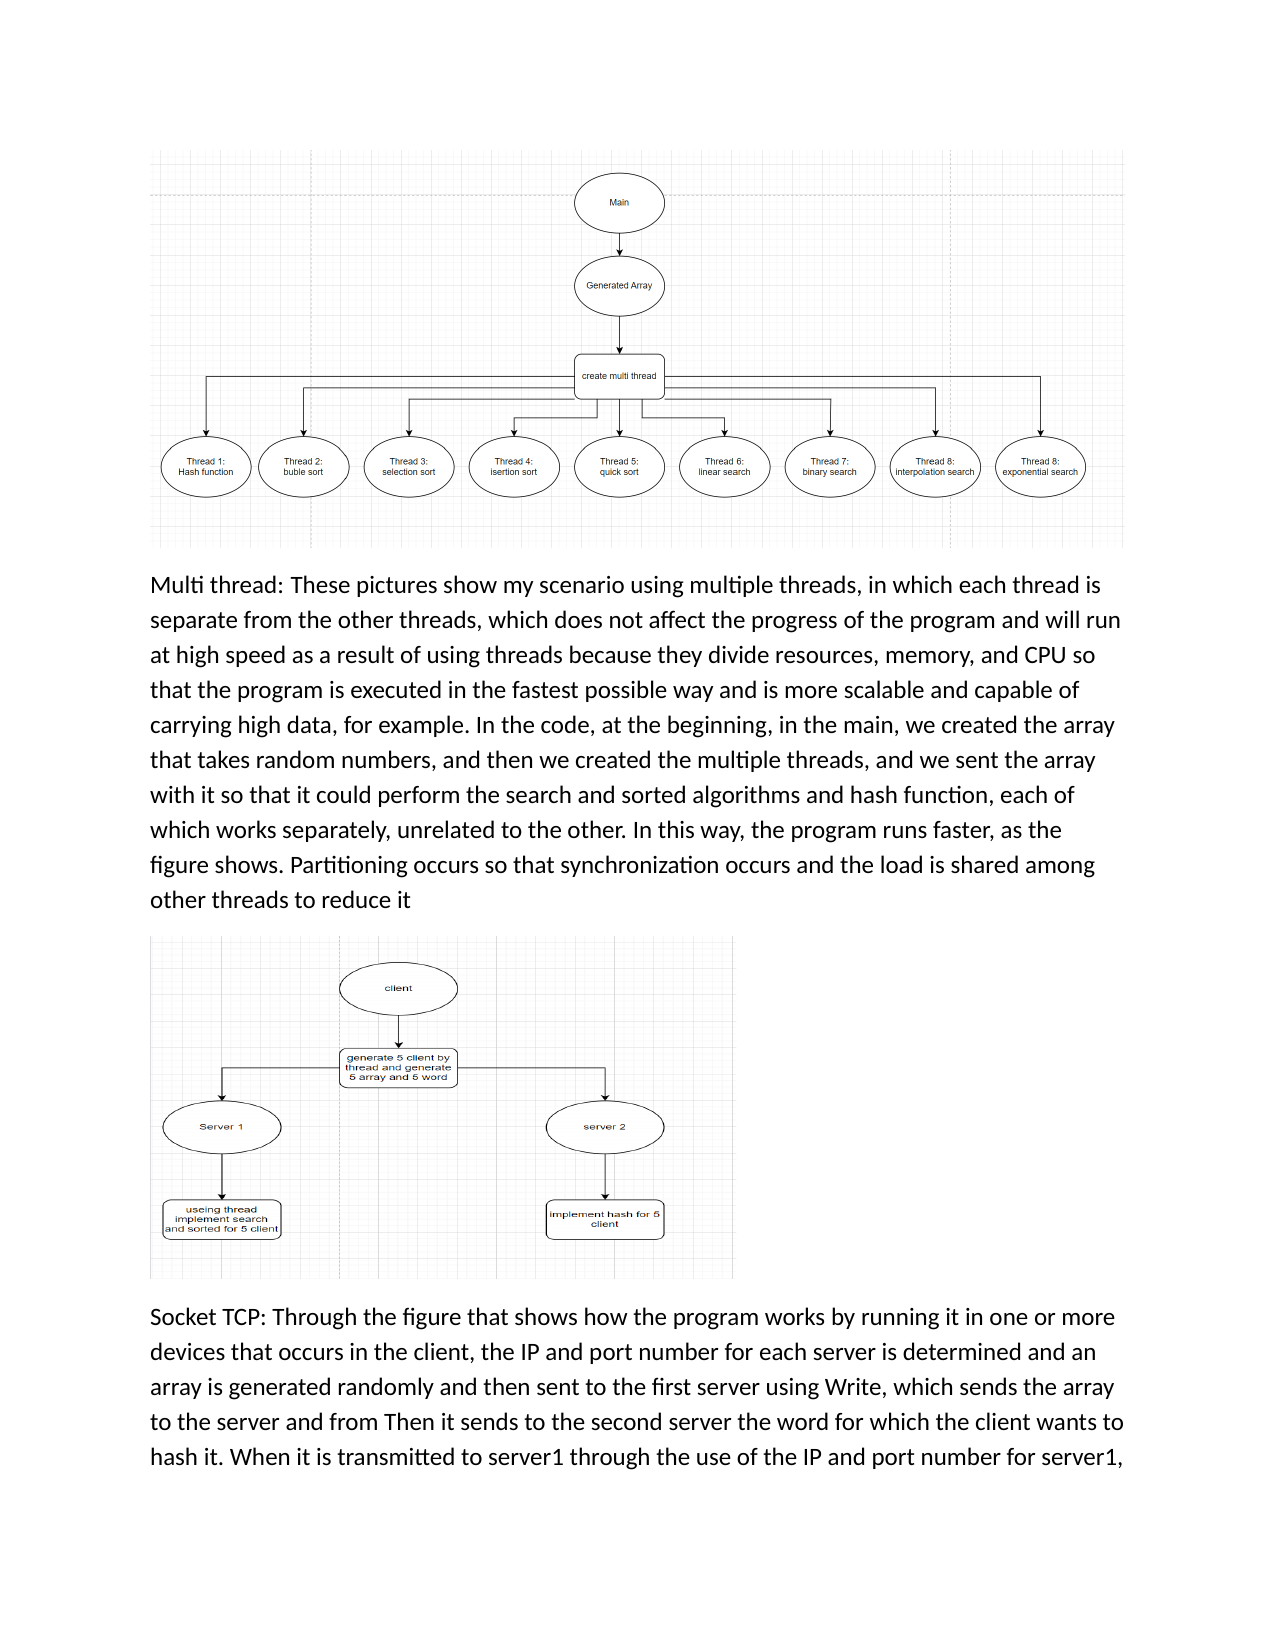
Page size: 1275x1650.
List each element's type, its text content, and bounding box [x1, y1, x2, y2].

picture [150, 150, 1125, 548]
text Multi thread: These pictures show my scenario using multiple threads, in which each thread is separate from the other threads, which does not affect the progress of the program and will run at high speed as a result of using threads because they divide resources, memory, and CPU so that the program is executed in the fastest possible way and is more scalable and capable of carrying high data, for example. In the code, at the beginning, in the main, we created the array that takes random numbers, and then we created the multiple threads, and we sent the array with it so that it could perform the search and sorted algorithms and hash function, each of which works separately, unrelated to the other. In this way, the program runs faster, as the figure shows. Partitioning occurs so that synchronization occurs and the load is shared among other threads to reduce it [150, 569, 1125, 915]
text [150, 1301, 1125, 1471]
picture [150, 936, 737, 1279]
